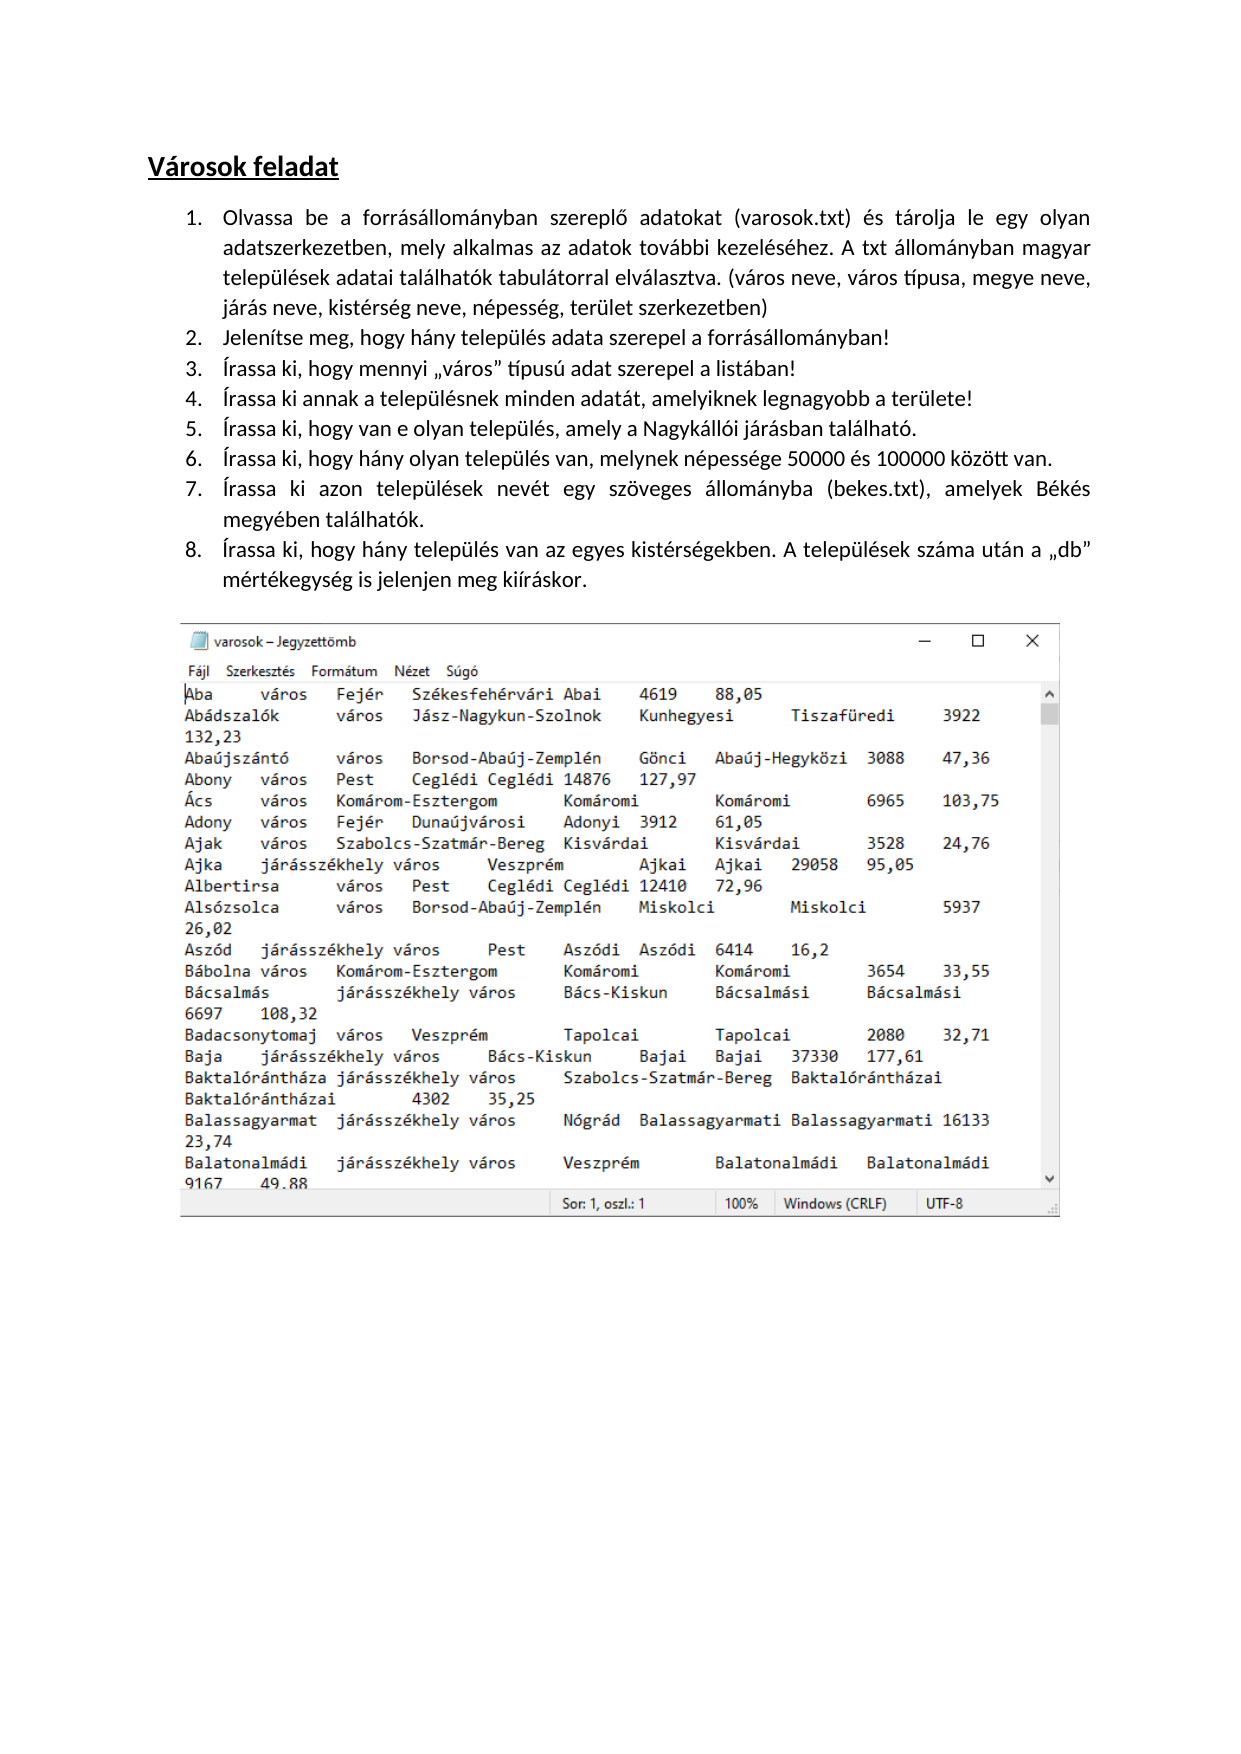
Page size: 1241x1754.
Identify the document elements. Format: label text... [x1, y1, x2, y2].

list Írassa ki, hogy hány település van az egyes kistérségekben. A települések száma után a „db” mértékegység is jelenjen meg kiíráskor. [185, 535, 1093, 593]
list Írassa ki, hogy hány olyan település van, melynek népessége 50000 és 100000 között van. [185, 444, 1093, 472]
list Írassa ki, hogy van e olyan település, amely a Nagykállói járásban található. [185, 414, 1093, 442]
list Olvassa be a forrásállományban szereplő adatokat (varosok.txt) és tárolja le egy olyan adatszerkezetben, mely alkalmas az adatok további kezeléséhez. A txt állományban magyar települések adatai találhatók tabulátorral elválasztva. (város neve, város típusa, megye neve, járás neve, kistérség neve, népesség, terület szerkezetben) [185, 203, 1093, 321]
list Jelenítse meg, hogy hány település adata szerepel a forrásállományban! [185, 323, 1093, 352]
list Írassa ki, hogy mennyi „város” típusú adat szerepel a listában! [185, 354, 1093, 382]
picture [180, 623, 1060, 1217]
text Városok feladat [148, 148, 1093, 183]
list Írassa ki annak a településnek minden adatát, amelyiknek legnagyobb a területe! [185, 384, 1093, 412]
list Írassa ki azon települések nevét egy szöveges állományba (bekes.txt), amelyek Békés megyében találhatók. [185, 474, 1093, 533]
